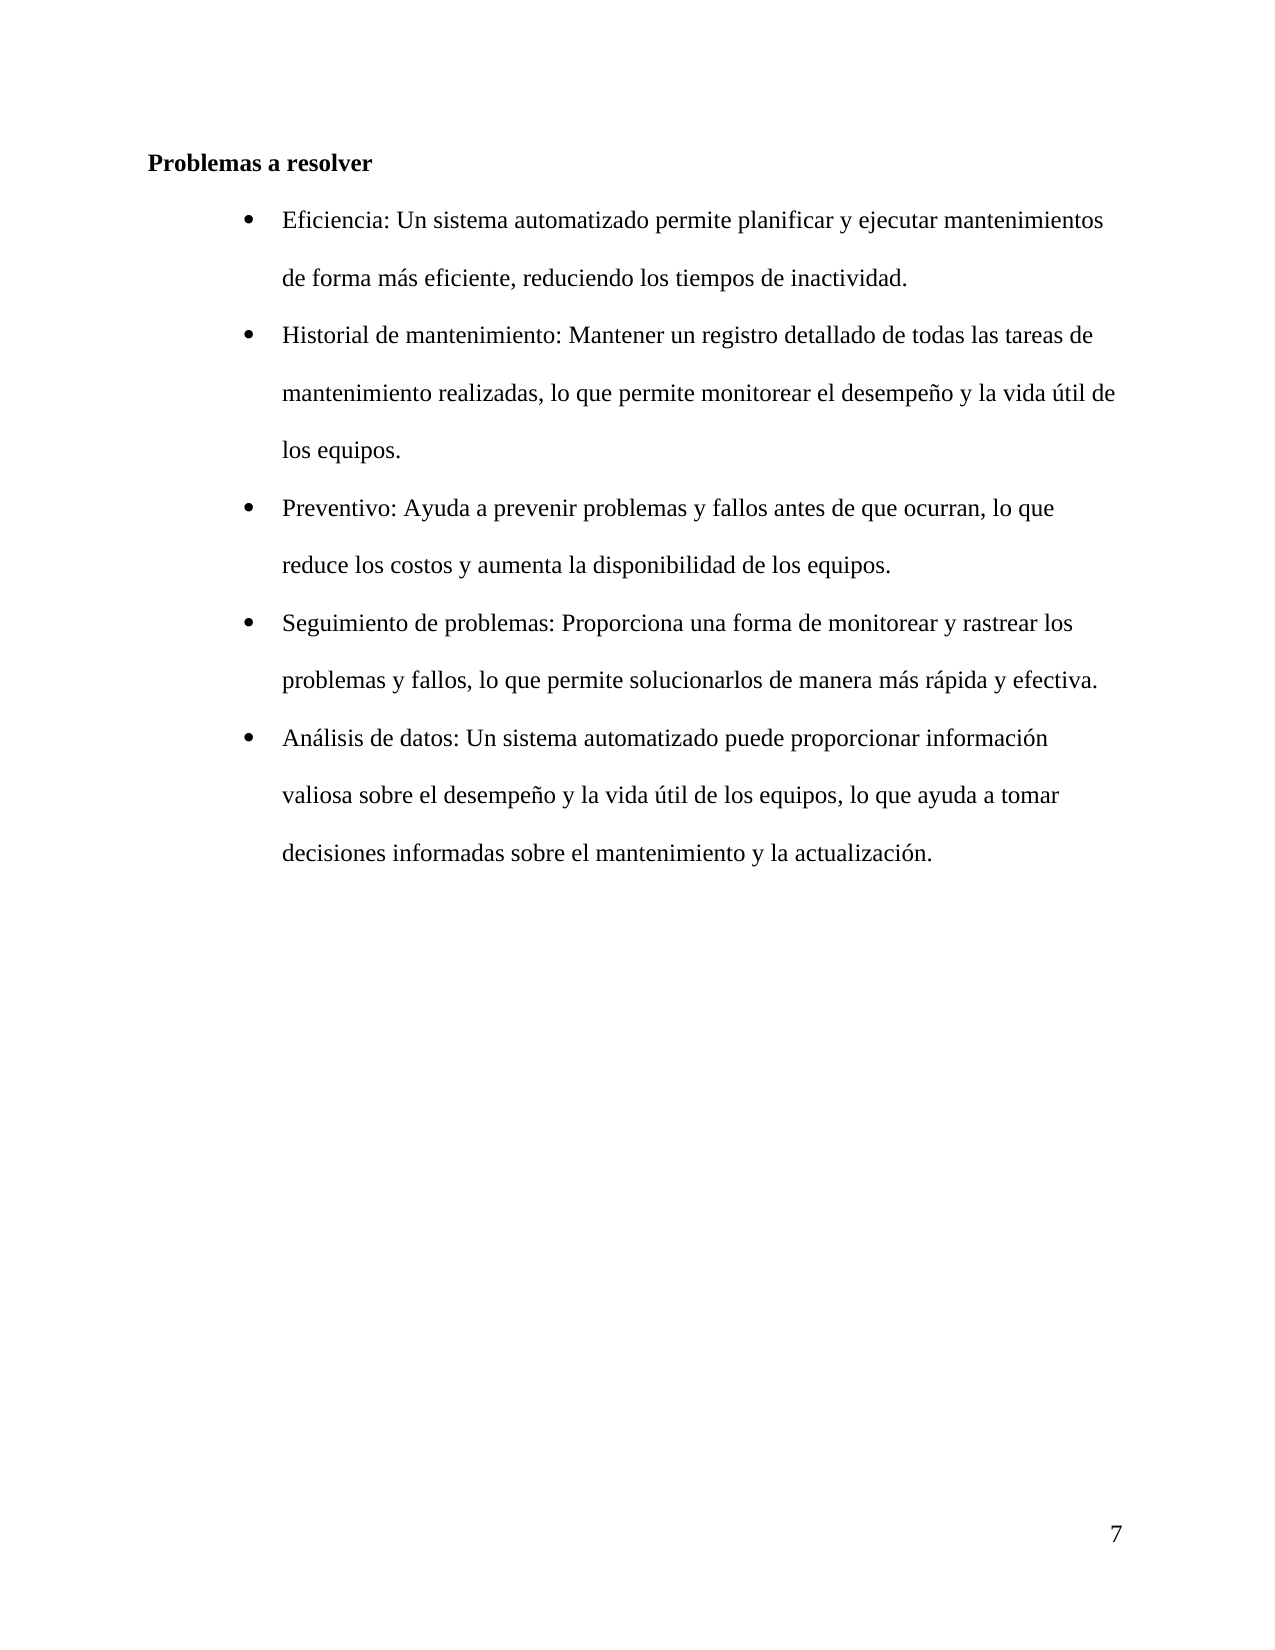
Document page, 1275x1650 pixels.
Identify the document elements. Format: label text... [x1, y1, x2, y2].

list Seguimiento de problemas: Proporciona una forma de monitorear y rastrear los problemas y fallos, lo que permite solucionarlos de manera más rápida y efectiva. [244, 608, 1122, 694]
list Preventivo: Ayuda a prevenir problemas y fallos antes de que ocurran, lo que reduce los costos y aumenta la disponibilidad de los equipos. [244, 493, 1122, 579]
list Análisis de datos: Un sistema automatizado puede proporcionar información valiosa sobre el desempeño y la vida útil de los equipos, lo que ayuda a tomar decisiones informadas sobre el mantenimiento y la actualización. [244, 723, 1122, 866]
list Eficiencia: Un sistema automatizado permite planificar y ejecutar mantenimientos de forma más eficiente, reduciendo los tiempos de inactividad. [244, 205, 1122, 291]
list Historial de mantenimiento: Mantener un registro detallado de todas las tareas de mantenimiento realizadas, lo que permite monitorear el desempeño y la vida útil de los equipos. [244, 320, 1122, 464]
subtitle Problemas a resolver [148, 148, 1122, 176]
